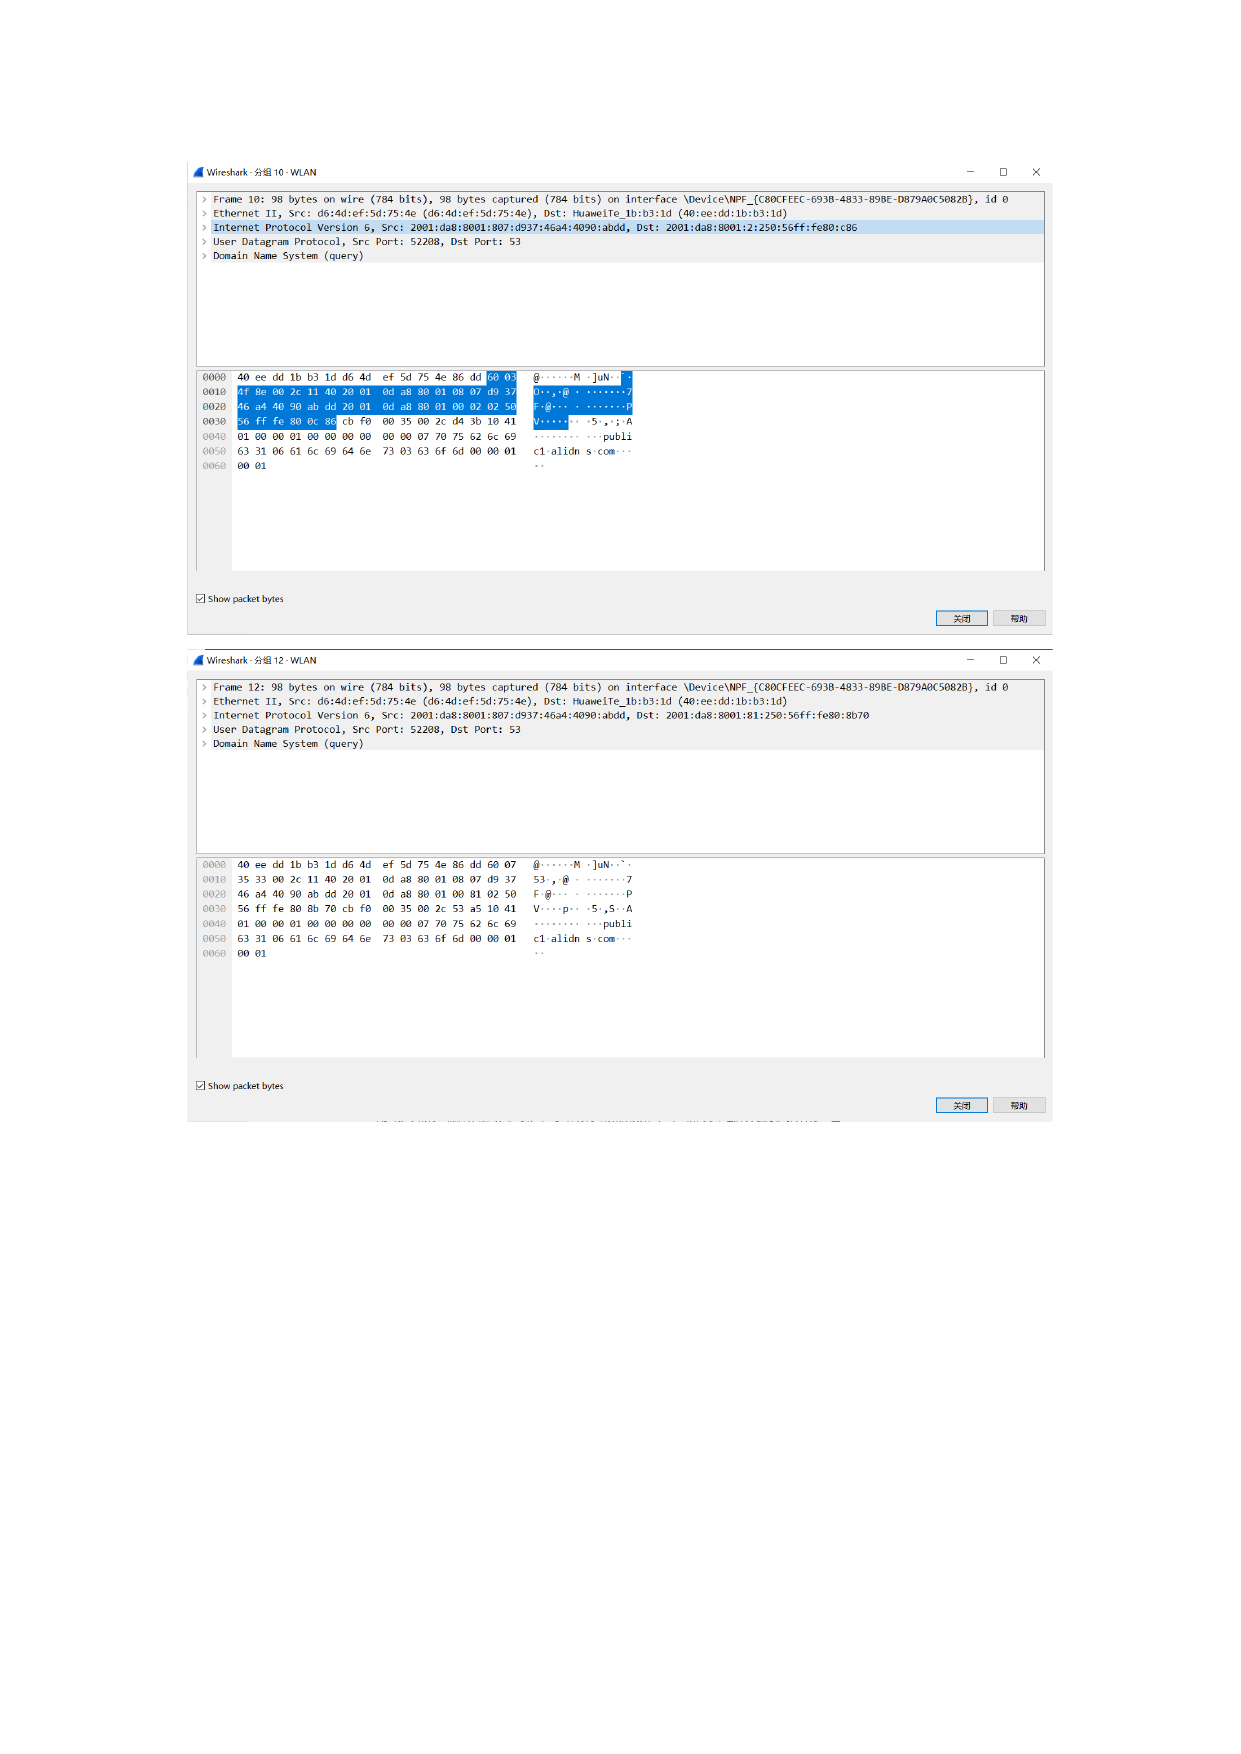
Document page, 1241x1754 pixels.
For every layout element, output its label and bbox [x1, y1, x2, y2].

picture [187, 162, 1053, 635]
picture [187, 649, 1053, 1122]
